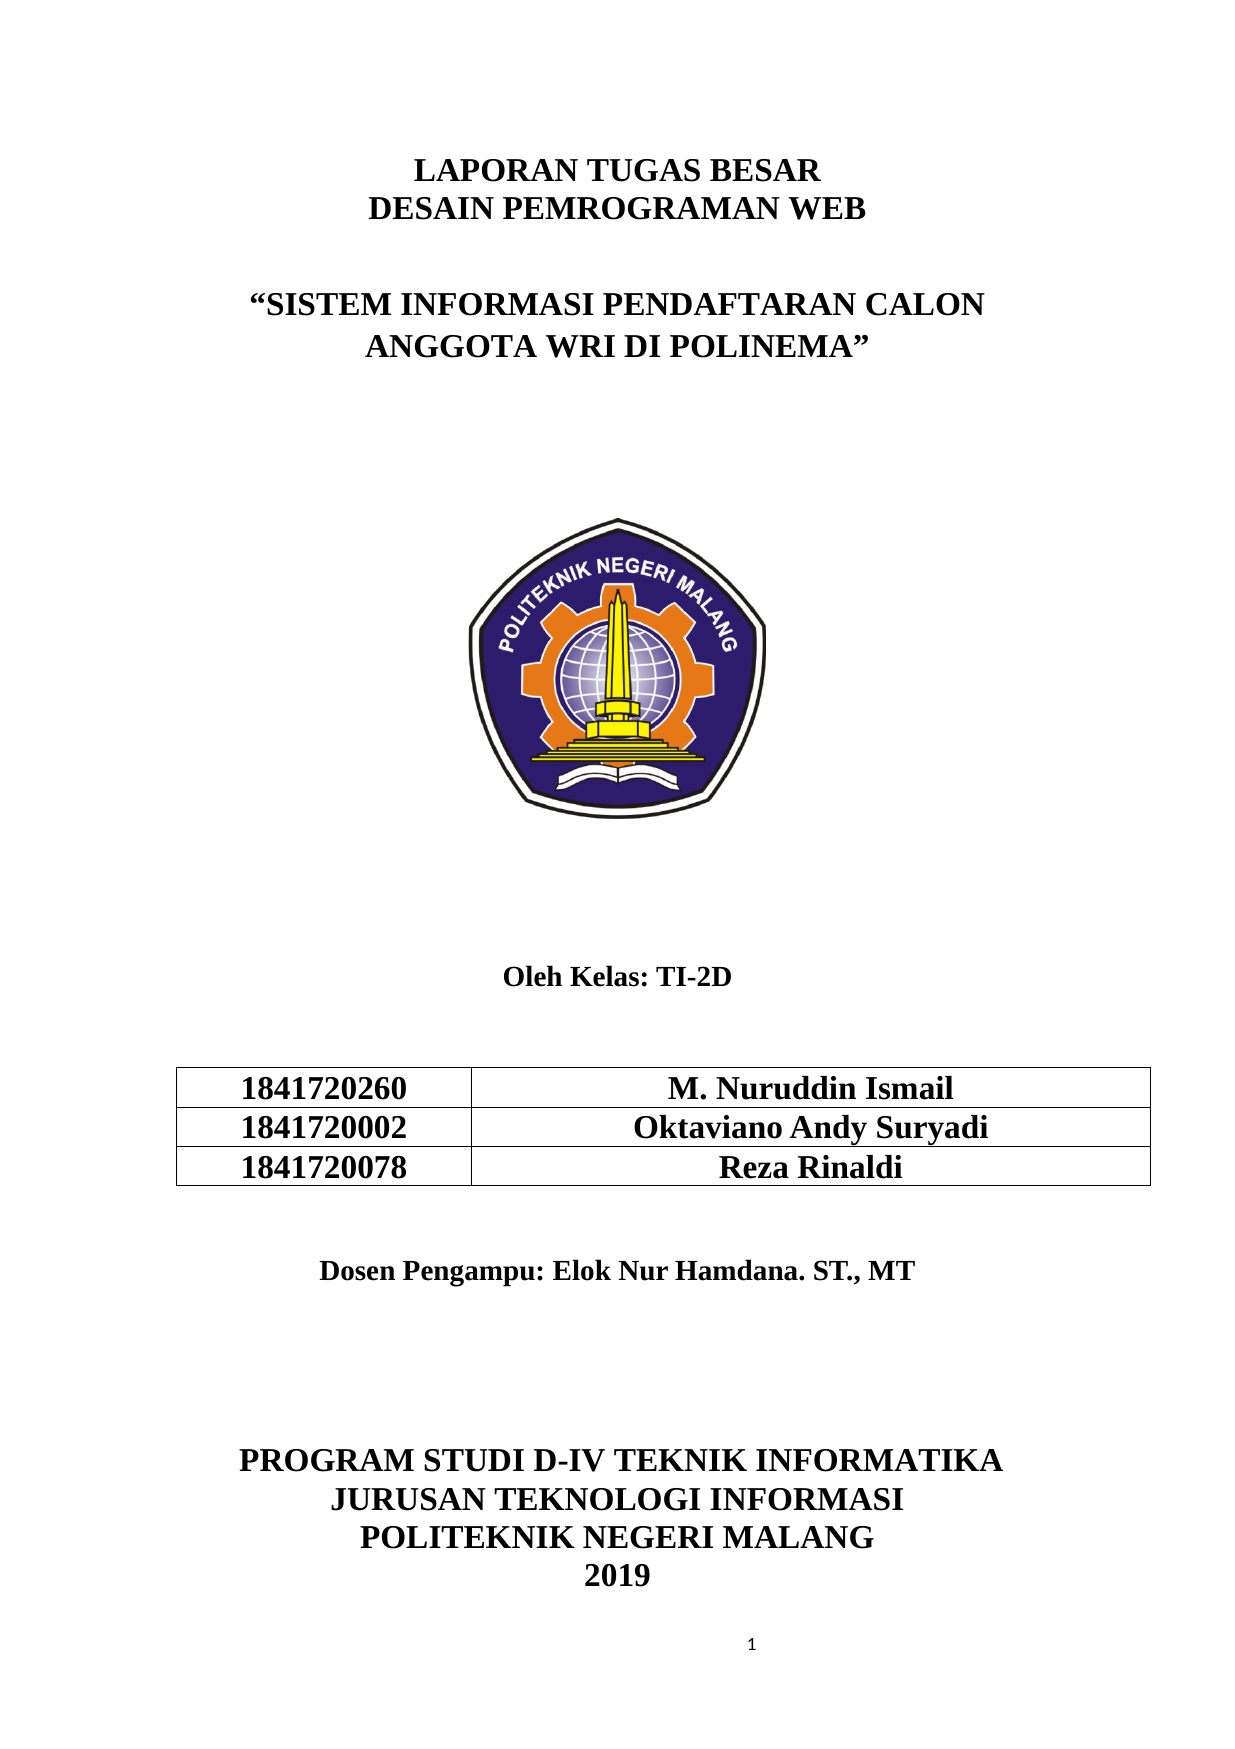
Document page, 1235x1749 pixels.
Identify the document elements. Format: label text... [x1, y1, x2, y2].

text POLITEKNIK NEGERI MALANG [187, 1517, 1047, 1555]
text Dosen Pengampu: Elok Nur Hamdana. ST., MT [187, 1220, 1047, 1287]
text Oleh Kelas: TI-2D [187, 959, 1047, 992]
table_header 1841720260 [177, 1068, 471, 1107]
table_cell Oktaviano Andy Suryadi [472, 1108, 1150, 1146]
text LAPORAN TUGAS BESAR [187, 150, 1047, 188]
table_cell Reza Rinaldi [472, 1147, 1150, 1185]
table_header Nuruddin Ismail [472, 1068, 1150, 1107]
table_cell 1841720078 [177, 1147, 471, 1185]
table_cell 1841720002 [177, 1108, 471, 1146]
text JURUSAN TEKNOLOGI INFORMASI [187, 1479, 1047, 1517]
text DESAIN PEMROGRAMAN WEB [187, 188, 1047, 227]
text “SISTEM INFORMASI PENDAFTARAN CALON ANGGOTA WRI DI POLINEMA” [187, 285, 1047, 364]
text 2019 [187, 1555, 1047, 1594]
picture [468, 518, 766, 819]
text PROGRAM STUDI D-IV TEKNIK INFORMATIKA [187, 1440, 1047, 1479]
